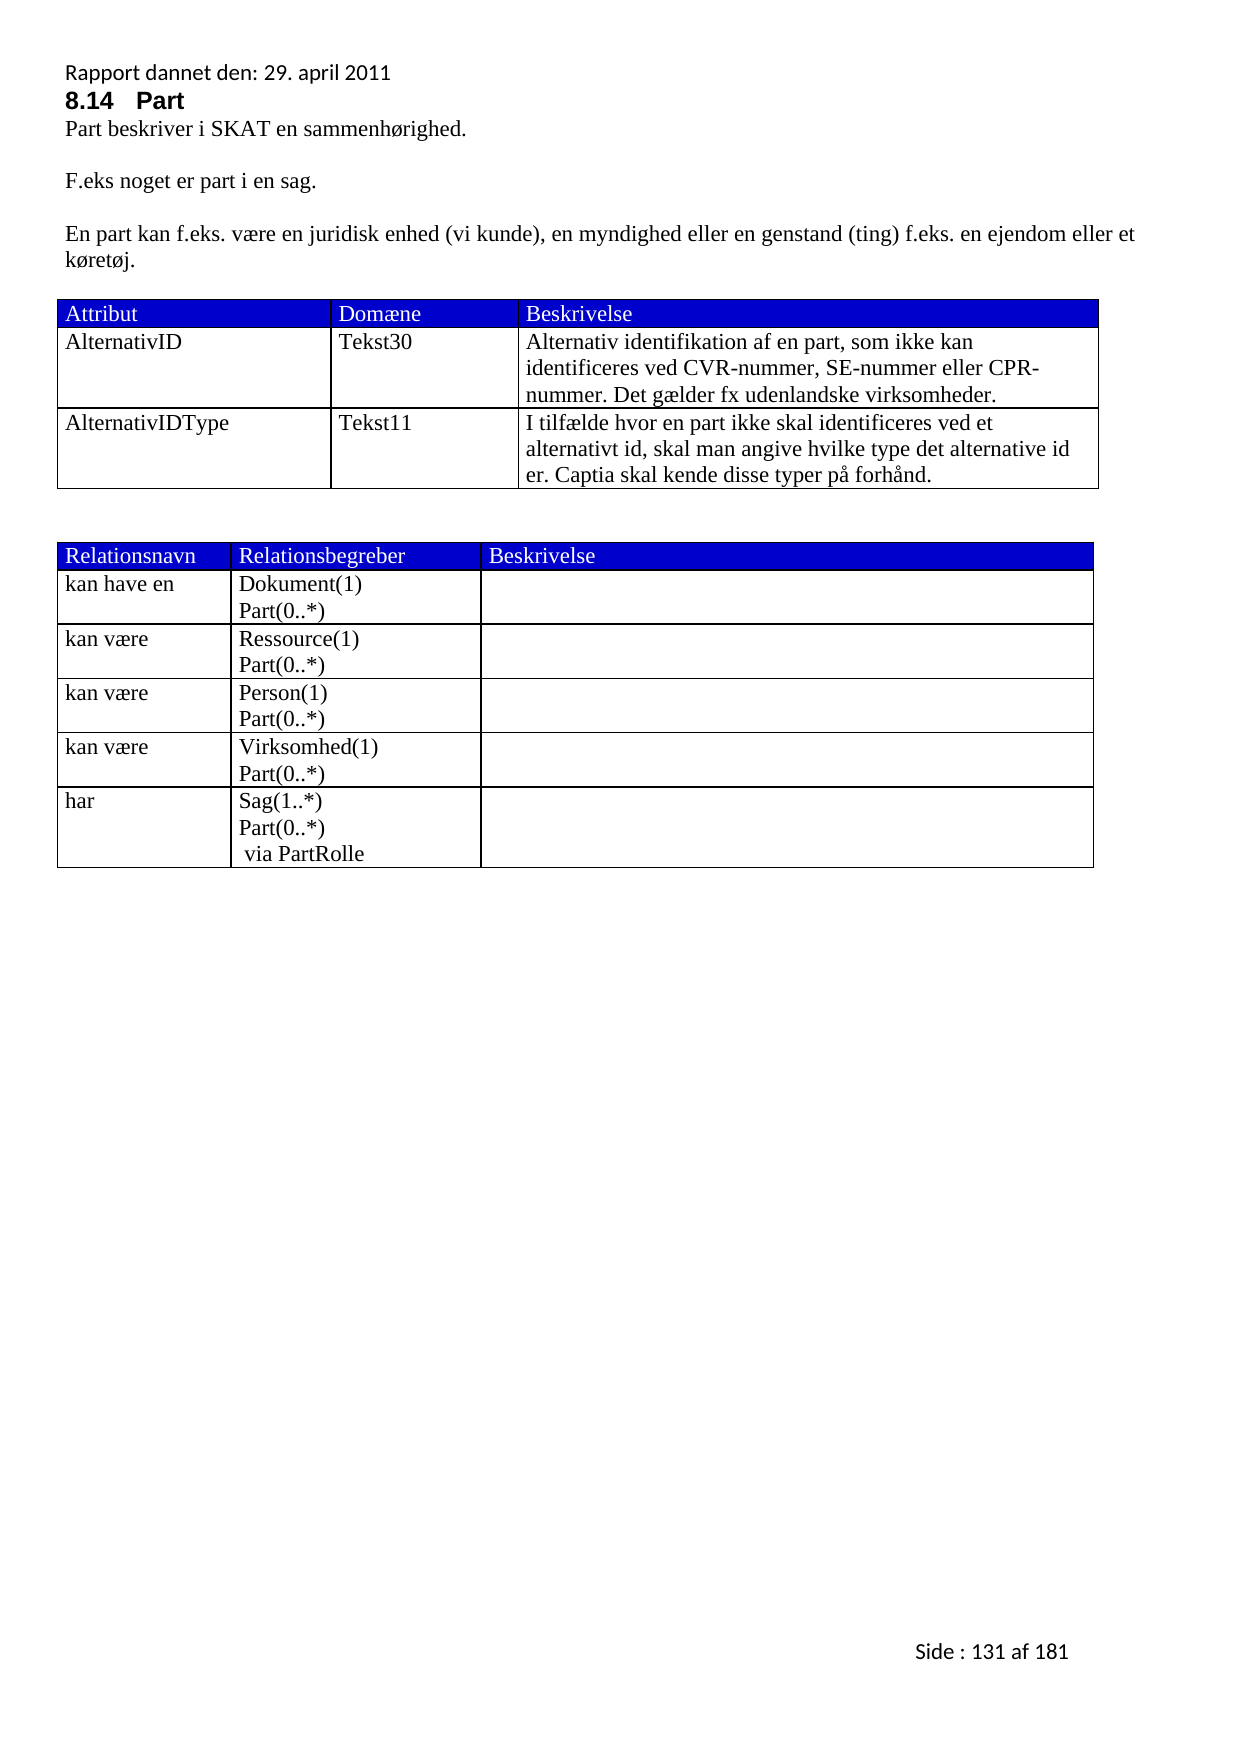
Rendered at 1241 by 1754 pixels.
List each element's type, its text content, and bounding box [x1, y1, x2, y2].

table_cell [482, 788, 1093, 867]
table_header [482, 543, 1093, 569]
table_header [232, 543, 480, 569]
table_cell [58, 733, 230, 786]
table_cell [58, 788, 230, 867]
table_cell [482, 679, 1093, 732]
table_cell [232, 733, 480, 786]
text Part beskriver i SKAT en sammenhørighed. [65, 115, 1181, 141]
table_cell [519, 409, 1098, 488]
text En part kan f.eks. være en juridisk enhed (vi kunde), en myndighed eller en genstand (ting) f.eks. en ejendom eller et køretøj. [65, 220, 1181, 273]
text F.eks noget er part i en sag. [65, 167, 1181, 194]
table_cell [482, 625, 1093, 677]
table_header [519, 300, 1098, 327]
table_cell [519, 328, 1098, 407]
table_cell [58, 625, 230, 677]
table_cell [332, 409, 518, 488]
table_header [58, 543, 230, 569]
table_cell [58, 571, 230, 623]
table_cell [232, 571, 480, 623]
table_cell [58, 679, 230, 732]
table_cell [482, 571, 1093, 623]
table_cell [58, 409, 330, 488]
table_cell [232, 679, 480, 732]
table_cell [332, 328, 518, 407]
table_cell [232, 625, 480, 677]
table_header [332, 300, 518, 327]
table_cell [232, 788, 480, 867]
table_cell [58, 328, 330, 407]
subtitle Part [65, 86, 1181, 115]
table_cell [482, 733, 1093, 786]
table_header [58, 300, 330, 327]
